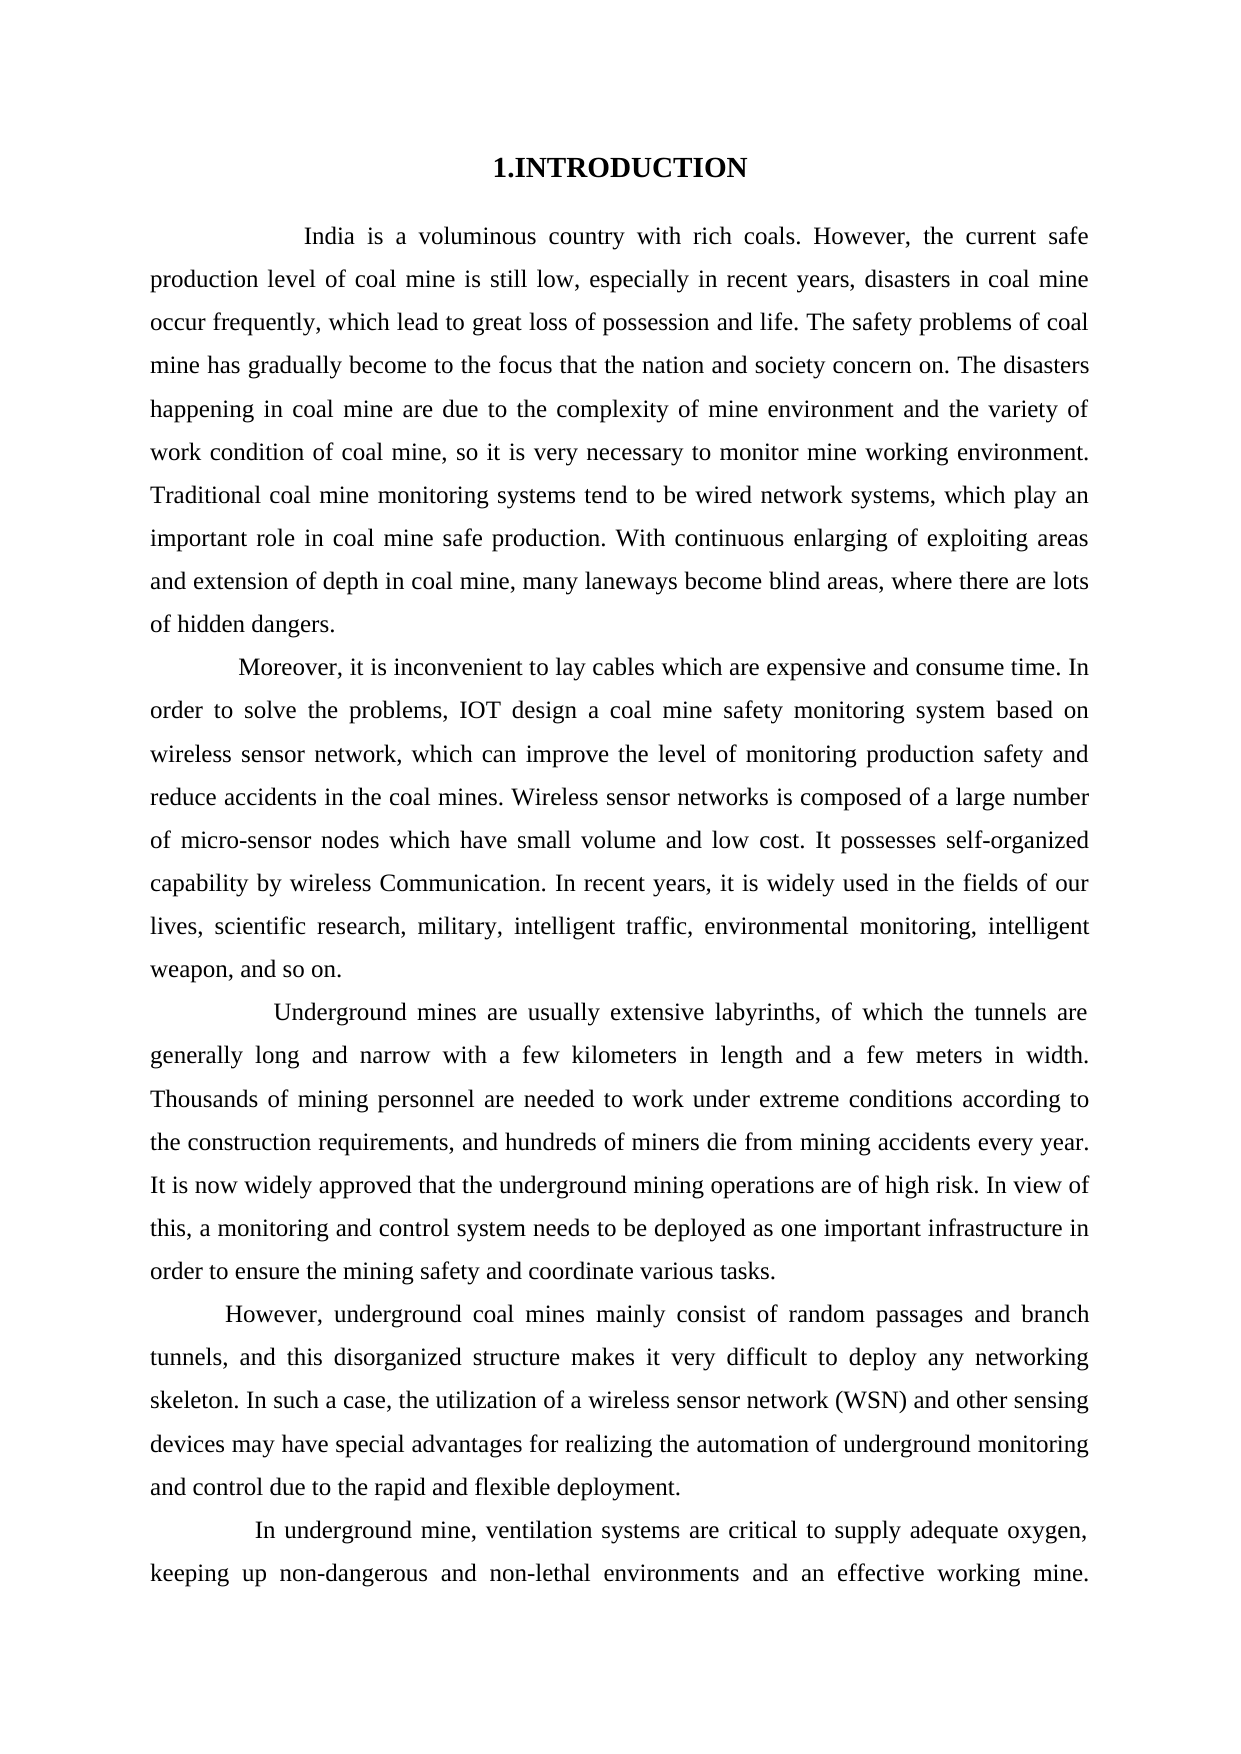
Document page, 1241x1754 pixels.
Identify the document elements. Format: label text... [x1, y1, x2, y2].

text India is a voluminous country with rich coals. However, the current safe production level of coal mine is still low, especially in recent years, disasters in coal mine occur frequently, which lead to great loss of possession and life. The safety problems of coal mine has gradually become to the focus that the nation and society concern on. The disasters happening in coal mine are due to the complexity of mine environment and the variety of work condition of coal mine, so it is very necessary to monitor mine working environment. Traditional coal mine monitoring systems tend to be wired network systems, which play an important role in coal mine safe production. With continuous enlarging of exploiting areas and extension of depth in coal mine, many laneways become blind areas, where there are lots of hidden dangers. [150, 221, 1090, 638]
text Moreover, it is inconvenient to lay cables which are expensive and consume time. In order to solve the problems, IOT design a coal mine safety monitoring system based on wireless sensor network, which can improve the level of monitoring production safety and reduce accidents in the coal mines. Wireless sensor networks is composed of a large number of micro-sensor nodes which have small volume and low cost. It possesses self-organized capability by wireless Communication. In recent years, it is widely used in the fields of our lives, scientific research, military, intelligent traffic, environmental monitoring, intelligent weapon, and so on. [150, 652, 1090, 983]
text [150, 1515, 1090, 1587]
text 1.INTRODUCTION [150, 150, 1090, 183]
text Underground mines are usually extensive labyrinths, of which the tunnels are generally long and narrow with a few kilometers in length and a few meters in width. Thousands of mining personnel are needed to work under extreme conditions according to the construction requirements, and hundreds of miners die from mining accidents every year. It is now widely approved that the underground mining operations are of high risk. In view of this, a monitoring and control system needs to be deployed as one important infrastructure in order to ensure the mining safety and coordinate various tasks. [150, 997, 1090, 1285]
text However, underground coal mines mainly consist of random passages and branch tunnels, and this disorganized structure makes it very difficult to deploy any networking skeleton. In such a case, the utilization of a wireless sensor network (WSN) and other sensing devices may have special advantages for realizing the automation of underground monitoring and control due to the rapid and flexible deployment. [150, 1299, 1090, 1501]
